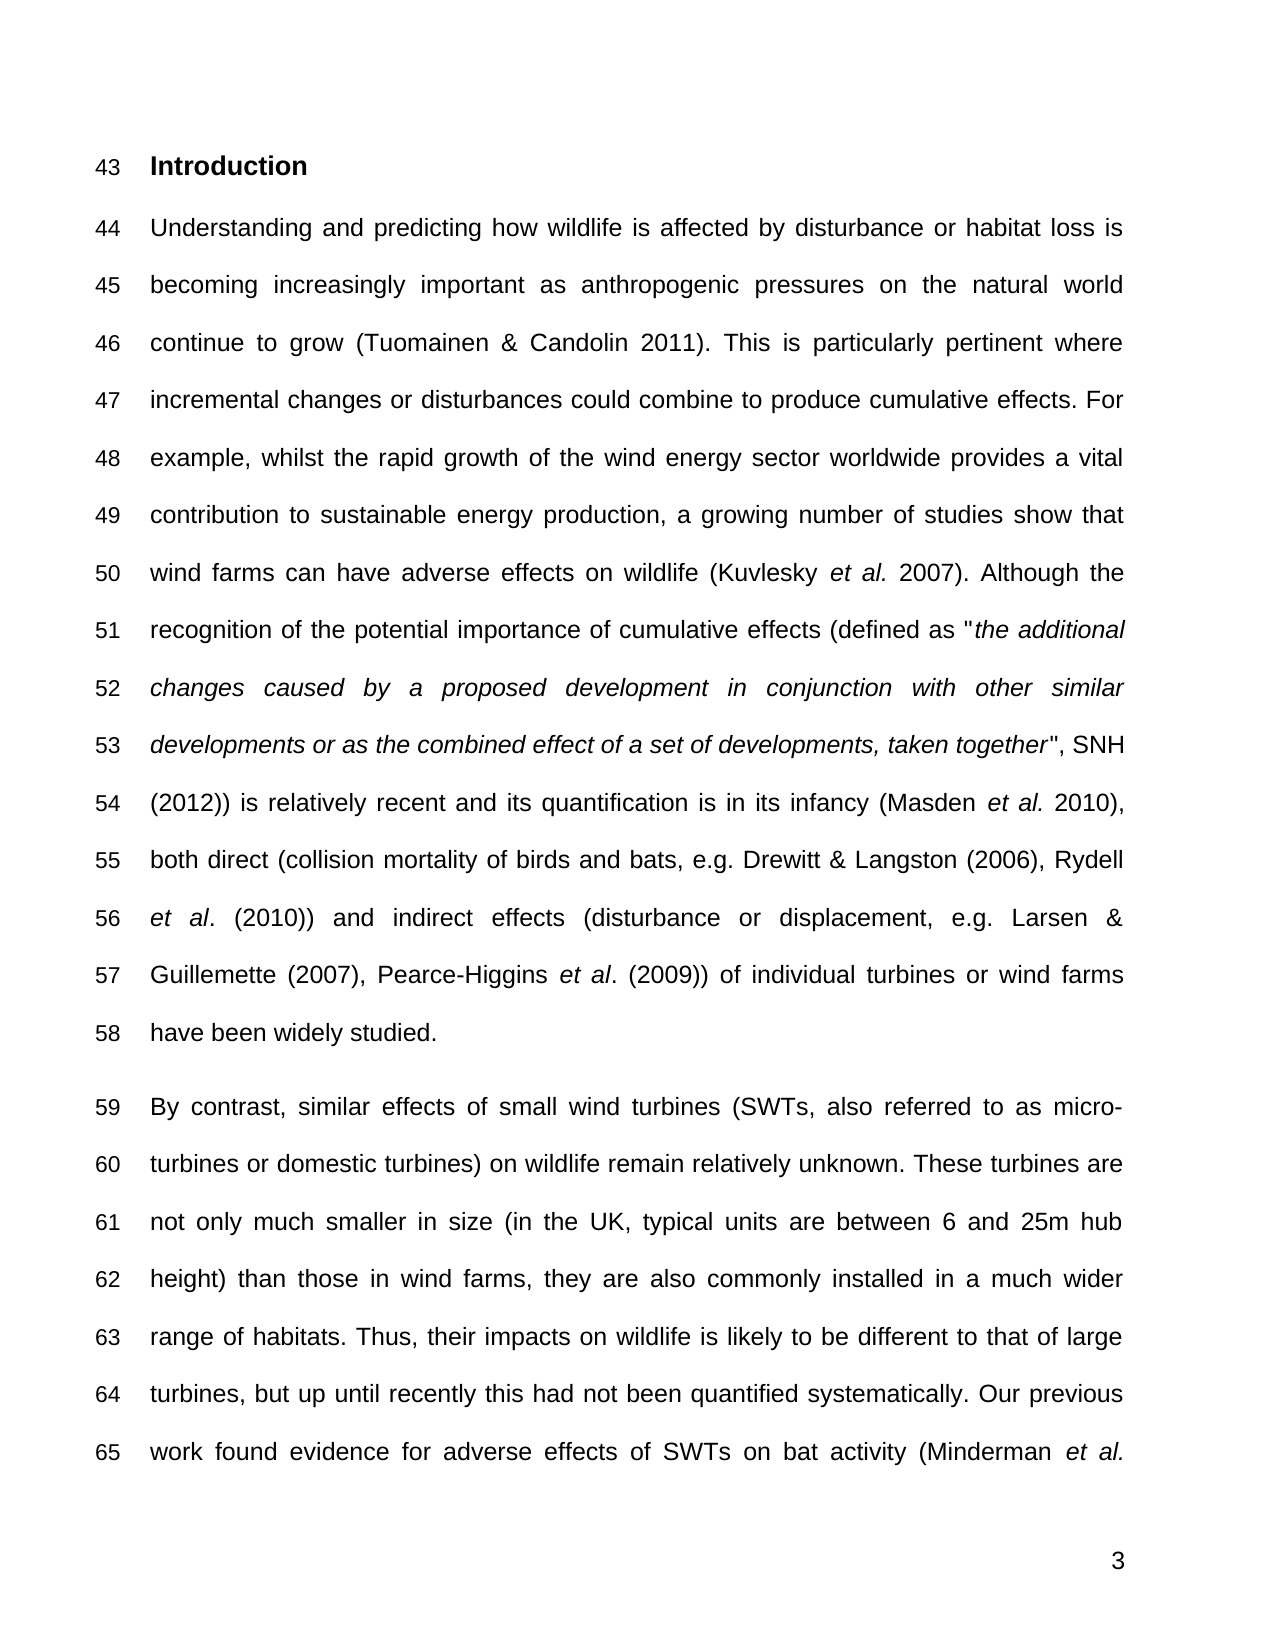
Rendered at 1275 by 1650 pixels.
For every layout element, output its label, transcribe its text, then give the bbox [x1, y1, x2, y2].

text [150, 1092, 1125, 1465]
text Understanding and predicting how wildlife is affected by disturbance or habitat loss is becoming increasingly important as anthropogenic pressures on the natural world continue to grow (Tuomainen & Candolin 2011). This is particularly pertinent where incremental changes or disturbances could combine to produce cumulative effects. For example, whilst the rapid growth of the wind energy sector worldwide provides a vital contribution to sustainable energy production, a growing number of studies show that wind farms can have adverse effects on wildlife (Kuvlesky et al. 2007). Although the recognition of the potential importance of cumulative effects (defined as "the additional changes caused by a proposed development in conjunction with other similar developments or as the combined effect of a set of developments, taken together", SNH (2012)) is relatively recent and its quantification is in its infancy (Masden et al. 2010), both direct (collision mortality of birds and bats, e.g. Drewitt & Langston (2006), Rydell et al. (2010)) and indirect effects (disturbance or displacement, e.g. Larsen & Guillemette (2007), Pearce-Higgins et al. (2009)) of individual turbines or wind farms have been widely studied. [150, 212, 1125, 1046]
subtitle Introduction [150, 150, 1125, 181]
